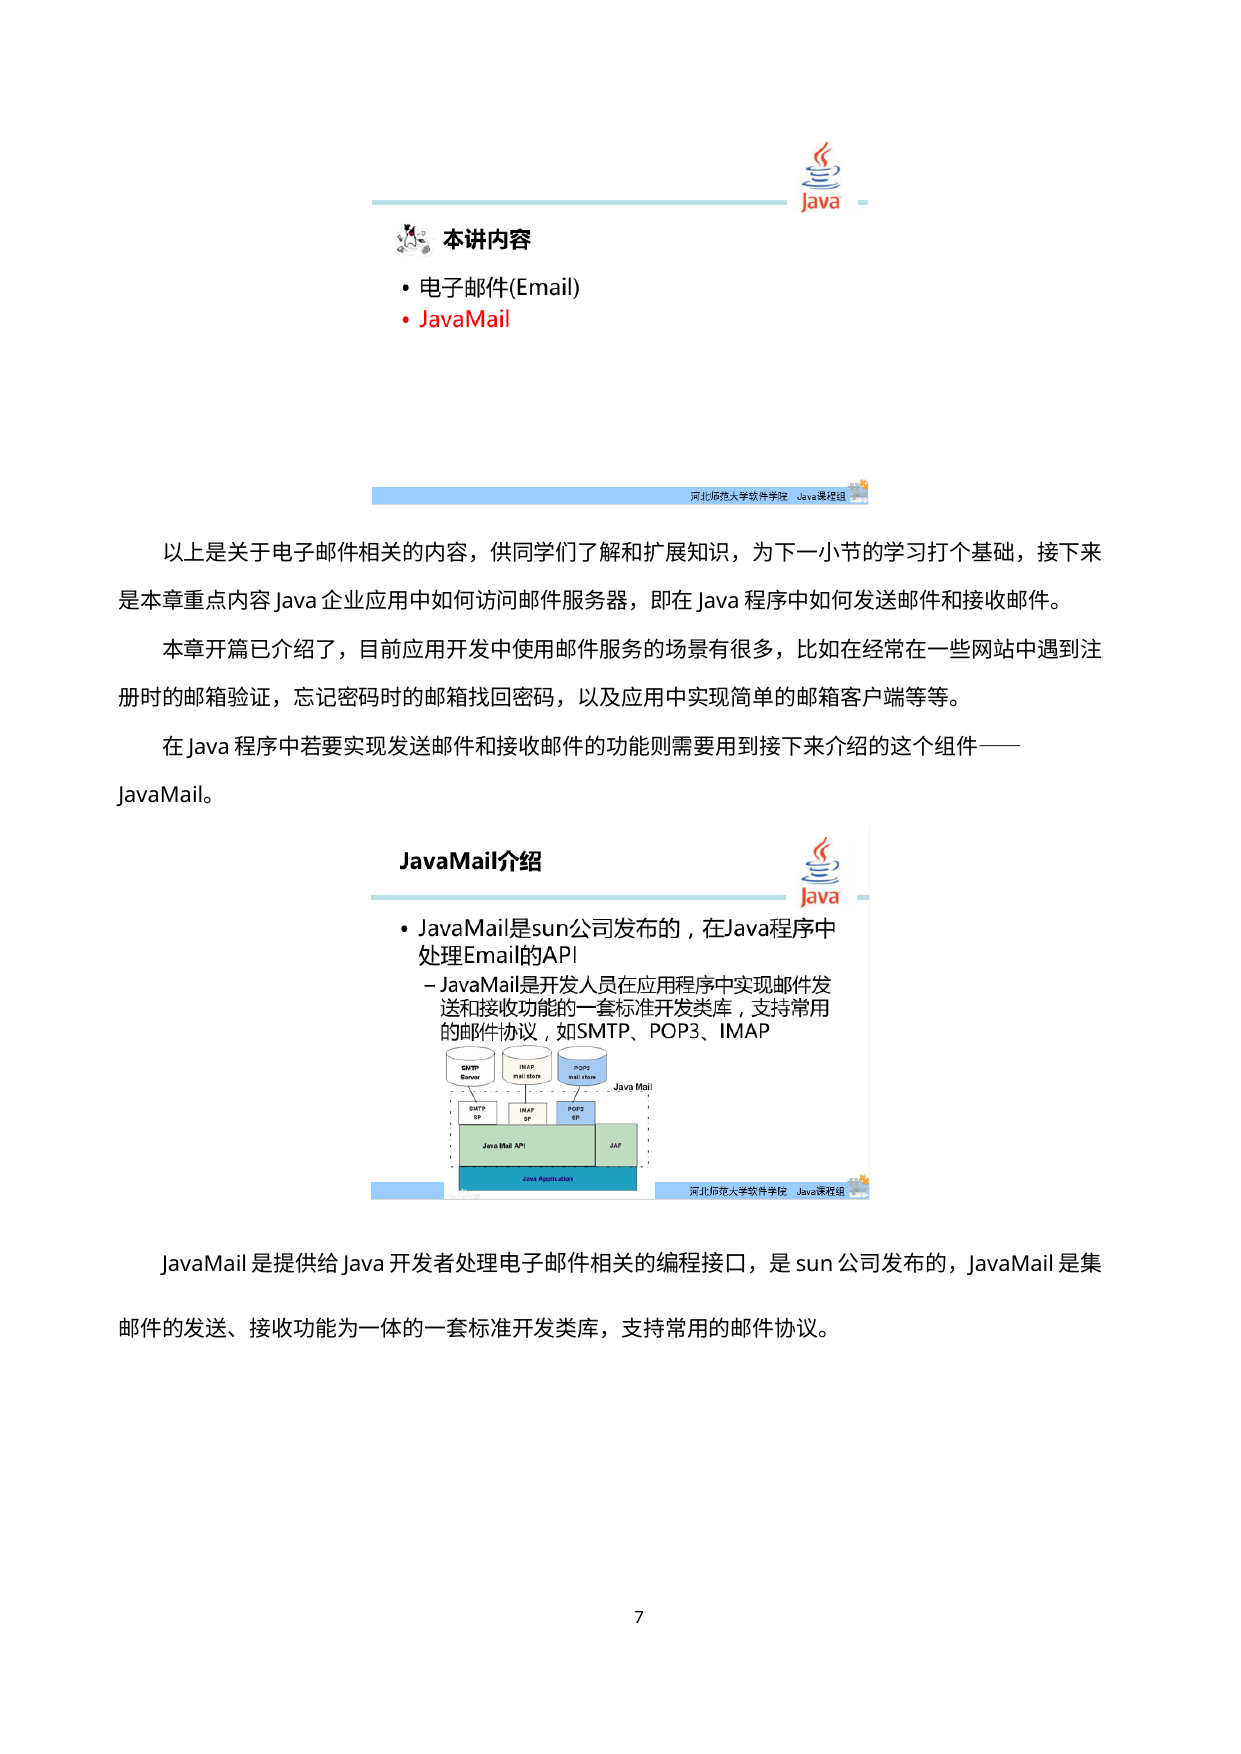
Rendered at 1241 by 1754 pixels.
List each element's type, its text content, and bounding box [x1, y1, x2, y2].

picture [372, 130, 869, 505]
picture [371, 825, 870, 1200]
text 以上是关于电子邮件相关的内容，供同学们了解和扩展知识，为下一小节的学习打个基础，接下来是本章重点内容Java企业应用中如何访问邮件服务器，即在Java程序中如何发送邮件和接收邮件。 [118, 534, 1122, 615]
text 本章开篇已介绍了，目前应用开发中使用邮件服务的场景有很多，比如在经常在一些网站中遇到注册时的邮箱验证，忘记密码时的邮箱找回密码，以及应用中实现简单的邮箱客户端等等。 [118, 631, 1122, 712]
text 在Java程序中若要实现发送邮件和接收邮件的功能则需要用到接下来介绍的这个组件——JavaMail。 [118, 728, 1122, 809]
text JavaMail是提供给Java开发者处理电子邮件相关的编程接口，是sun公司发布的，JavaMail是集邮件的发送、接收功能为一体的一套标准开发类库，支持常用的邮件协议。 [118, 1229, 1122, 1343]
